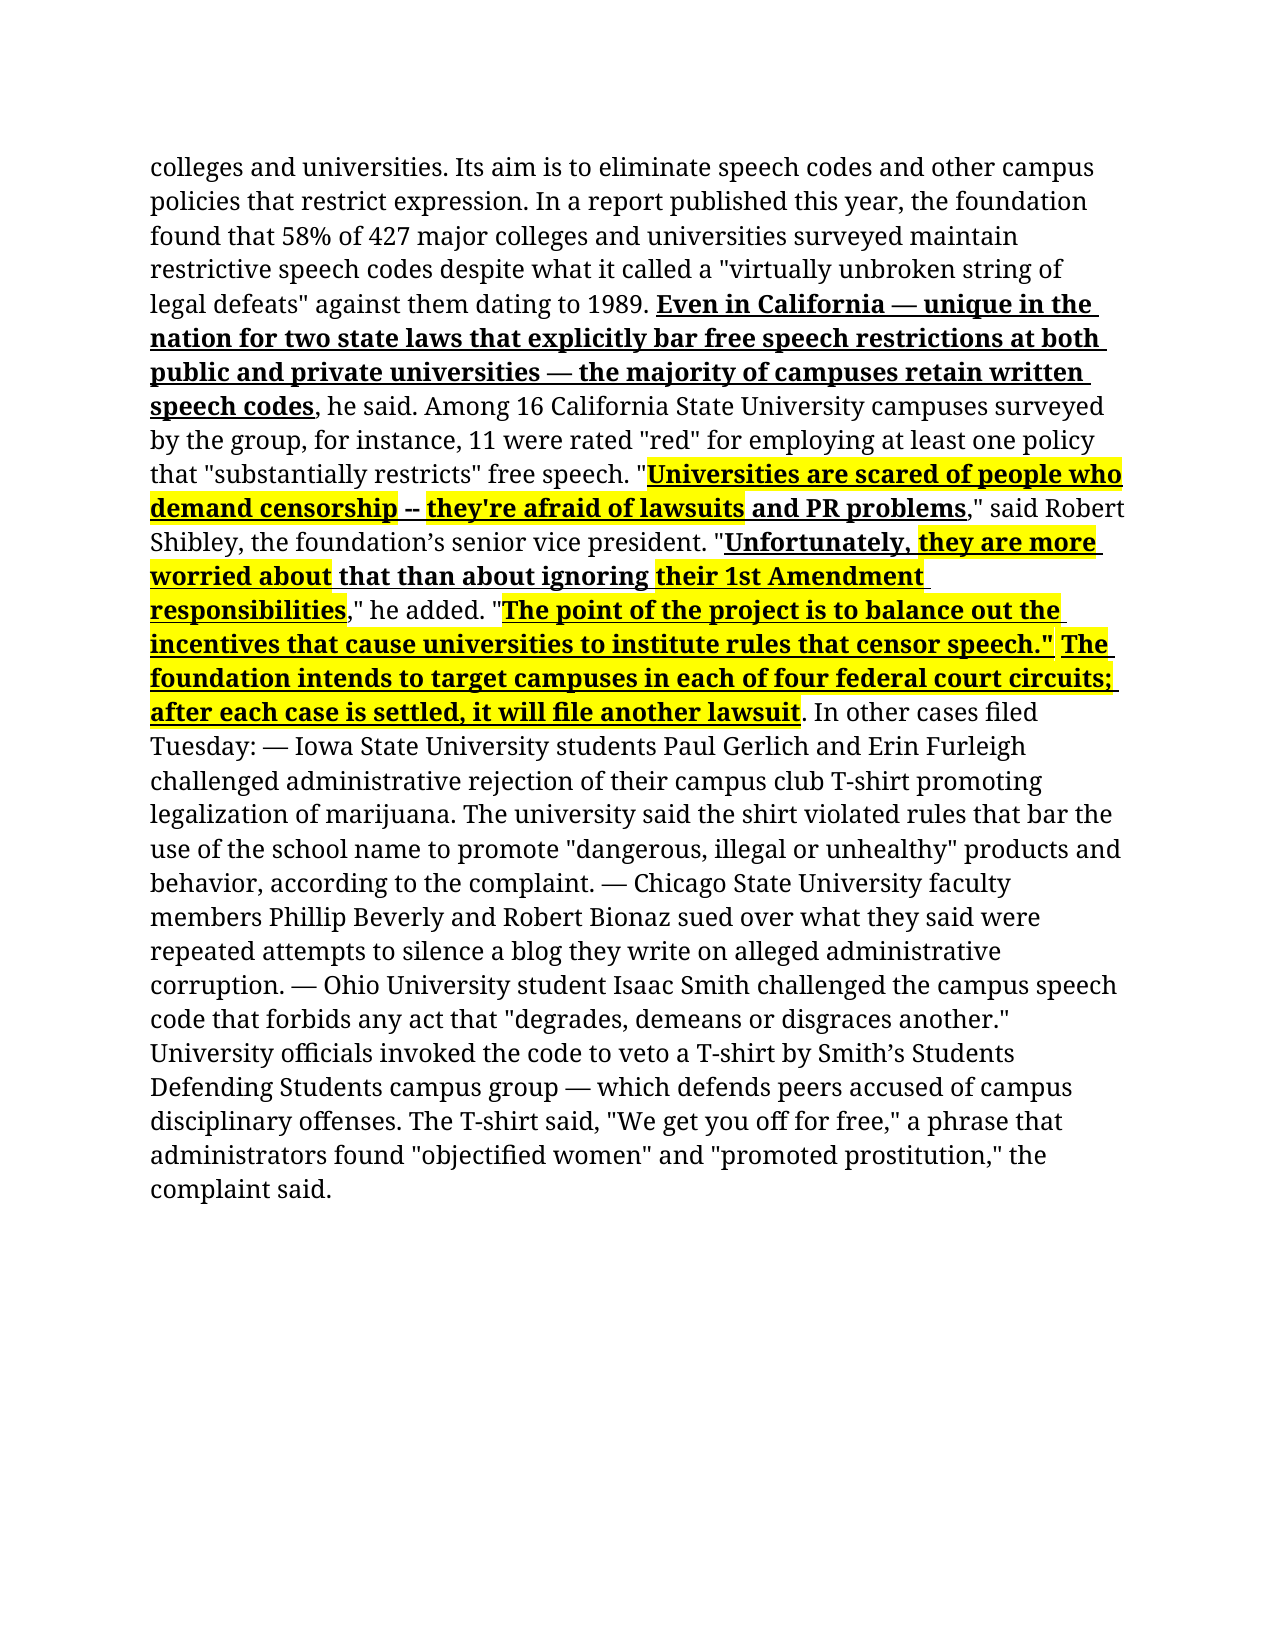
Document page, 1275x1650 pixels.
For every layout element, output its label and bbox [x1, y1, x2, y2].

text [150, 150, 1125, 1206]
